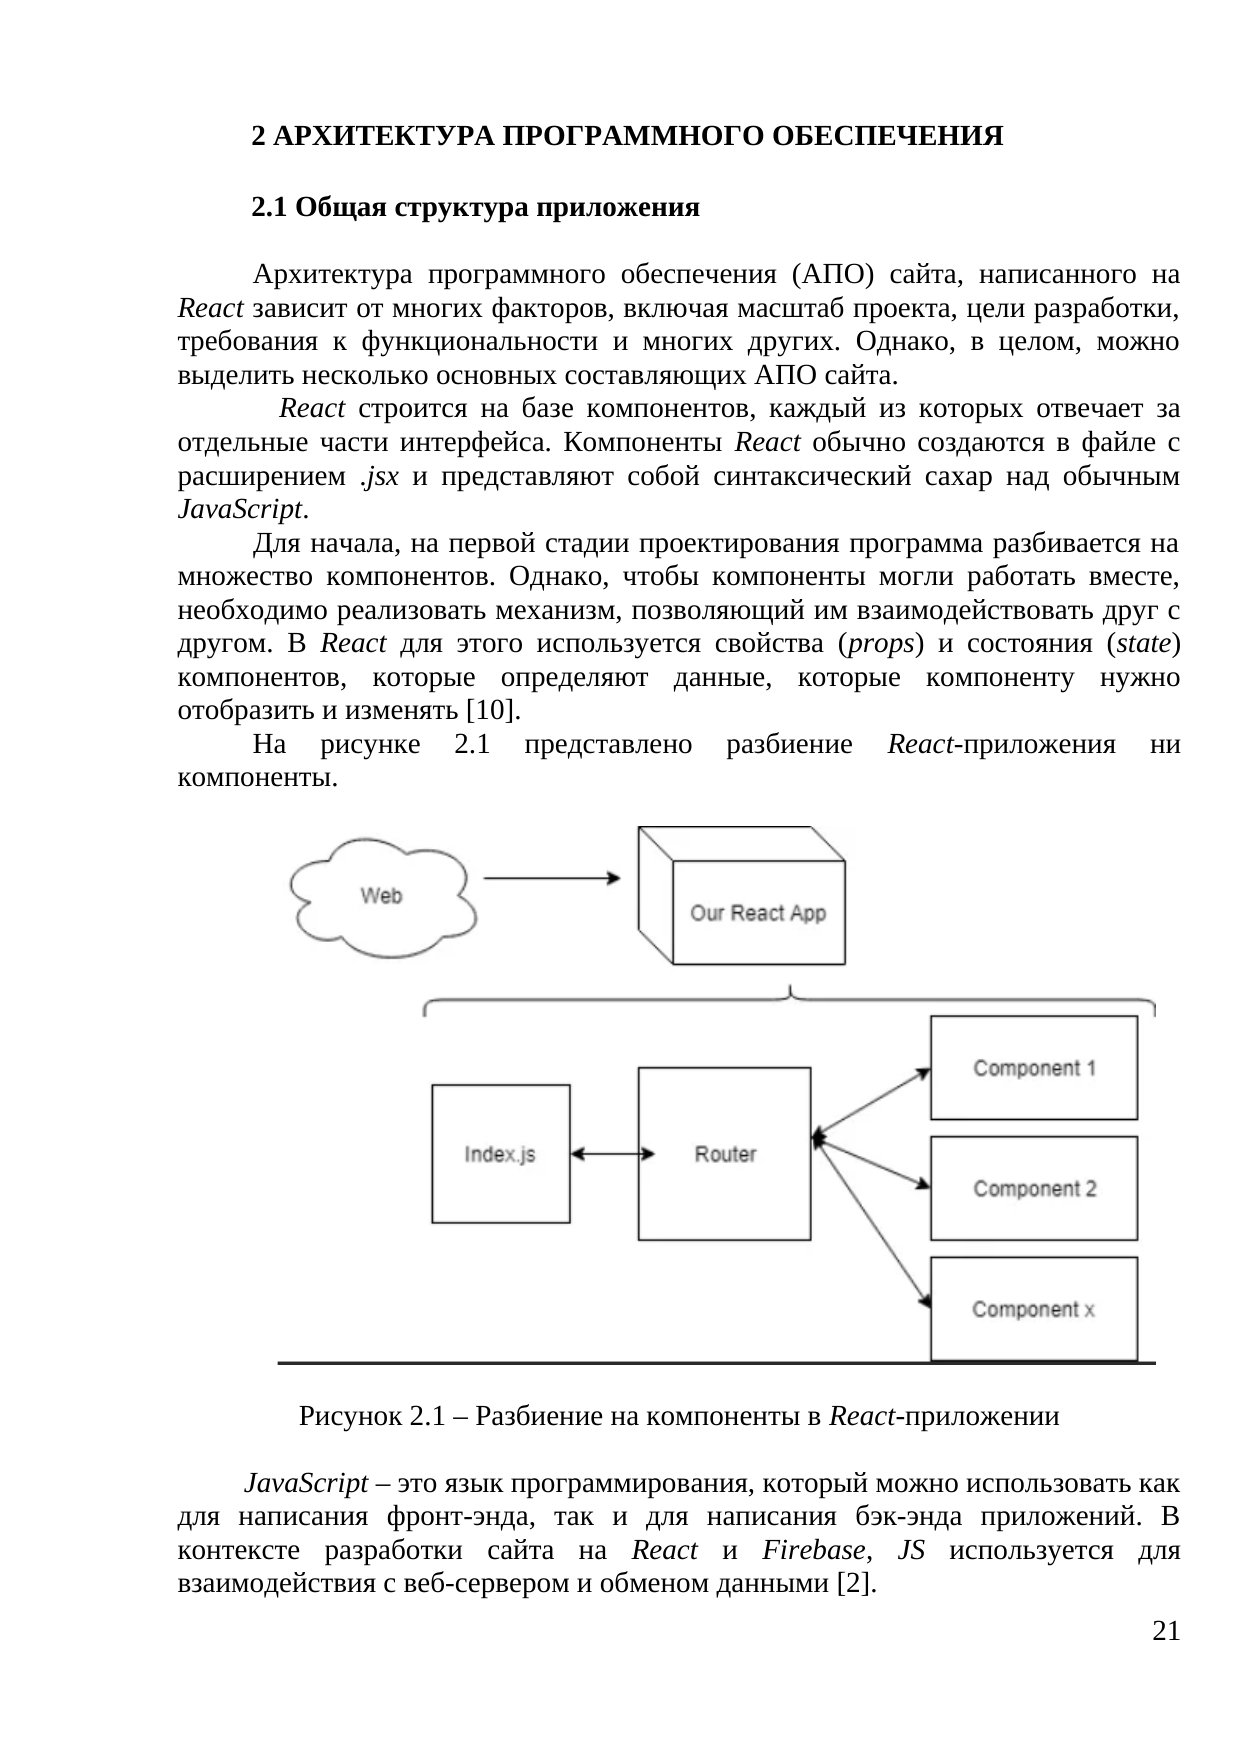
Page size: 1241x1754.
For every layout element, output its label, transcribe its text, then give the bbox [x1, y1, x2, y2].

text АРХИТЕКТУРА ПРОГРАММНОГО ОБЕСПЕЧЕНИЯ [251, 118, 1181, 152]
text На рисунке 2.1 представлено разбиение React-приложения ни компоненты. [177, 726, 1181, 793]
text Рисунок 2.1 – Разбиение на компоненты в React-приложении [177, 1398, 1181, 1431]
picture [277, 826, 1156, 1365]
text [177, 1431, 1181, 1599]
text Архитектура программного обеспечения (АПО) сайта, написанного на React зависит от многих факторов, включая масштаб проекта, цели разработки, требования к функциональности и многих других. Однако, в целом, можно выделить несколько основных составляющих АПО сайта. React строится на базе компонентов, каждый из которых отвечает за отдельные части интерфейса. Компоненты React обычно создаются в файле с расширением .jsx и представляют собой синтаксический сахар над обычным JavaScript. Для начала, на первой стадии проектирования программа разбивается на множество компонентов. Однако, чтобы компоненты могли работать вместе, необходимо реализовать механизм, позволяющий им взаимодействовать друг с другом. В React для этого используется свойства (props) и состояния (state) компонентов, которые определяют данные, которые компоненту нужно отобразить и изменять [10]. [177, 256, 1181, 726]
text Общая структура приложения [251, 189, 1181, 223]
